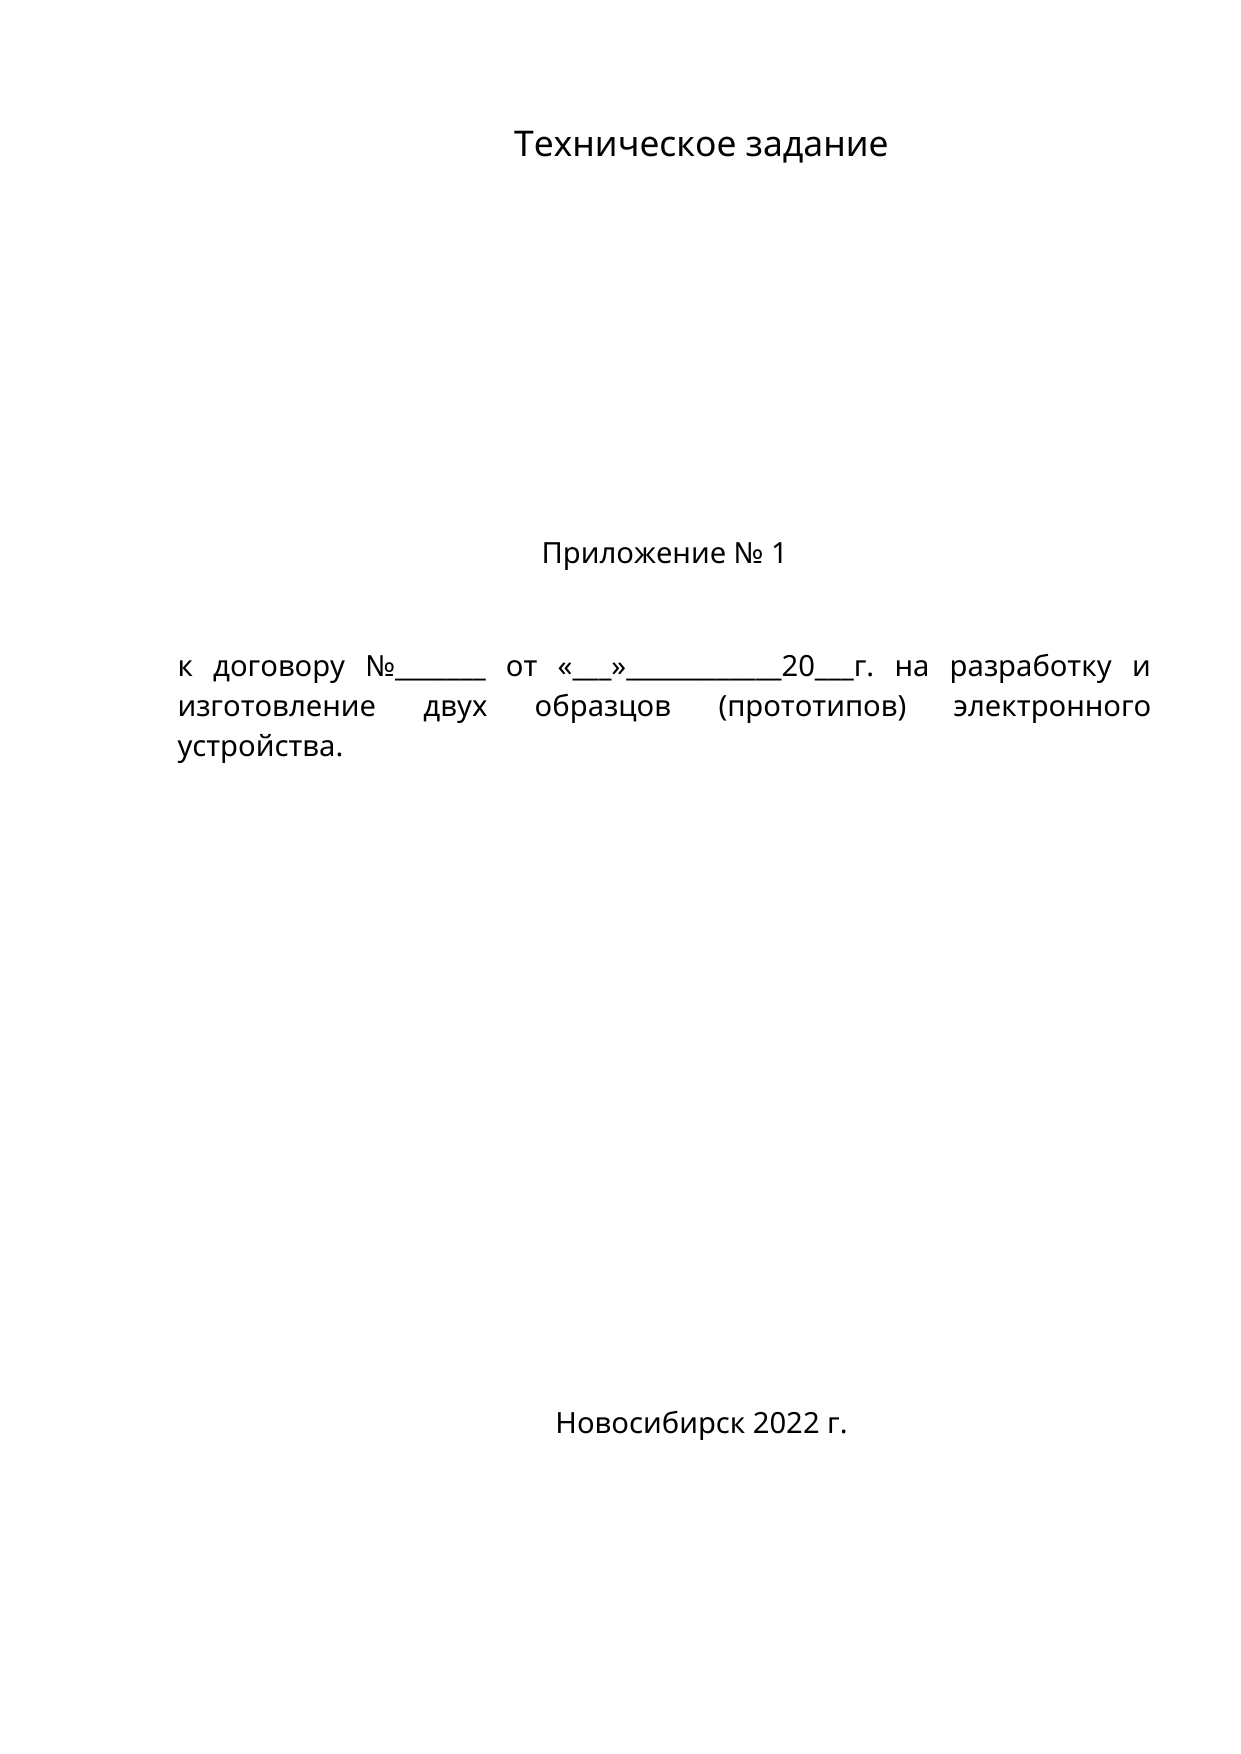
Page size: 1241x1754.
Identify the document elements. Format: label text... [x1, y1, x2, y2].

text Техническое задание [177, 118, 1152, 166]
text Новосибирск 2022 г. [177, 1402, 1152, 1442]
text к договору №_______ от «___»____________20___г. на разработку и изготовление двух образцов (прототипов) электронного устройства. [177, 606, 1152, 765]
text Приложение № 1 [177, 493, 1152, 572]
